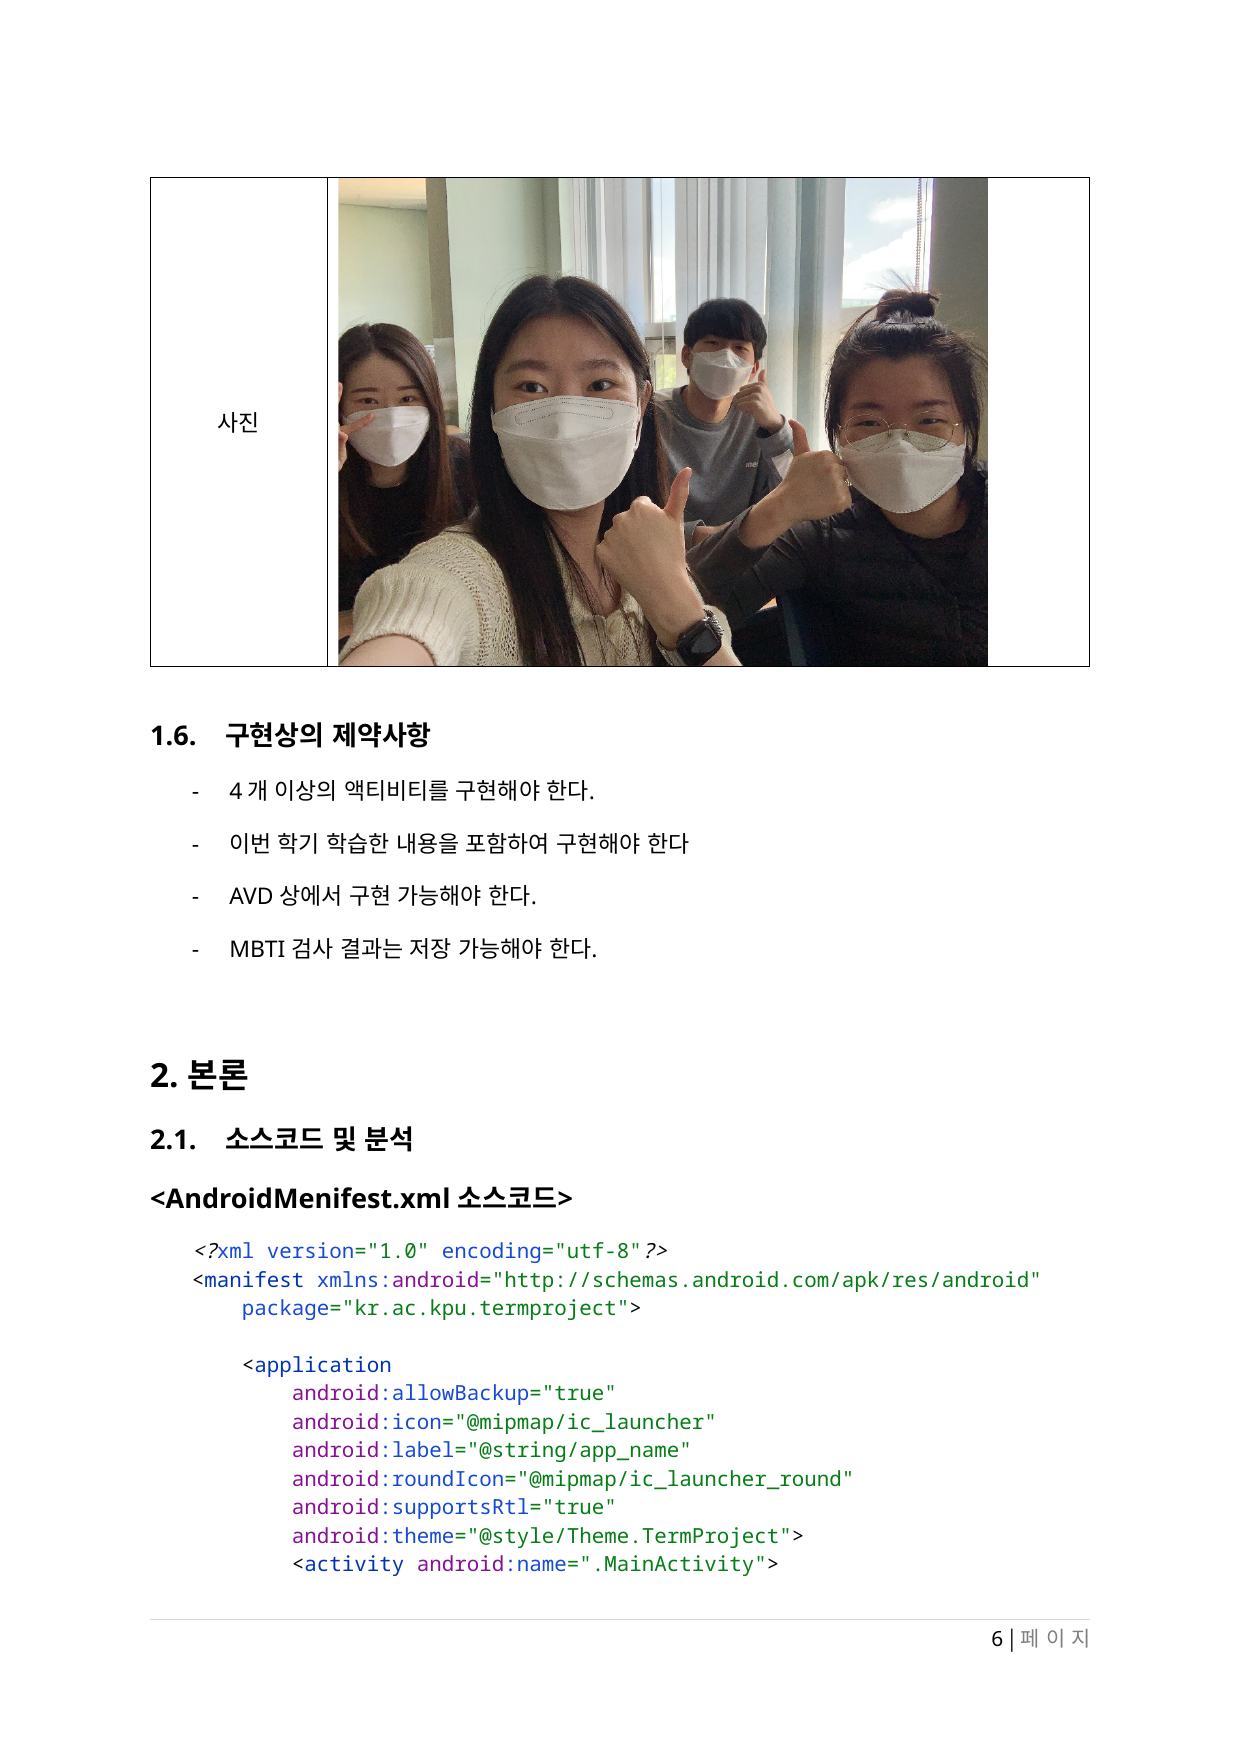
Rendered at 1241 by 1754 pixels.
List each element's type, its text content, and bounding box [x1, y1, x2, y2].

list AVD 상에서 구현 가능해야 한다. [192, 878, 1090, 912]
list 본론 [150, 1049, 1090, 1097]
text <AndroidMenifest.xml 소스코드> [150, 1177, 1090, 1217]
picture [338, 178, 988, 666]
list 소스코드 및 분석 [150, 1118, 1090, 1157]
list MBTI 검사 결과는 저장 가능해야 한다. [192, 931, 1090, 964]
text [192, 1236, 1090, 1578]
table_cell [988, 178, 1089, 666]
table_cell [328, 178, 338, 666]
list 구현상의 제약사항 [150, 714, 1090, 753]
table_cell 사진 [151, 178, 327, 666]
list 이번 학기 학습한 내용을 포함하여 구현해야 한다 [192, 826, 1090, 859]
list 4개 이상의 액티비티를 구현해야 한다. [192, 773, 1090, 806]
